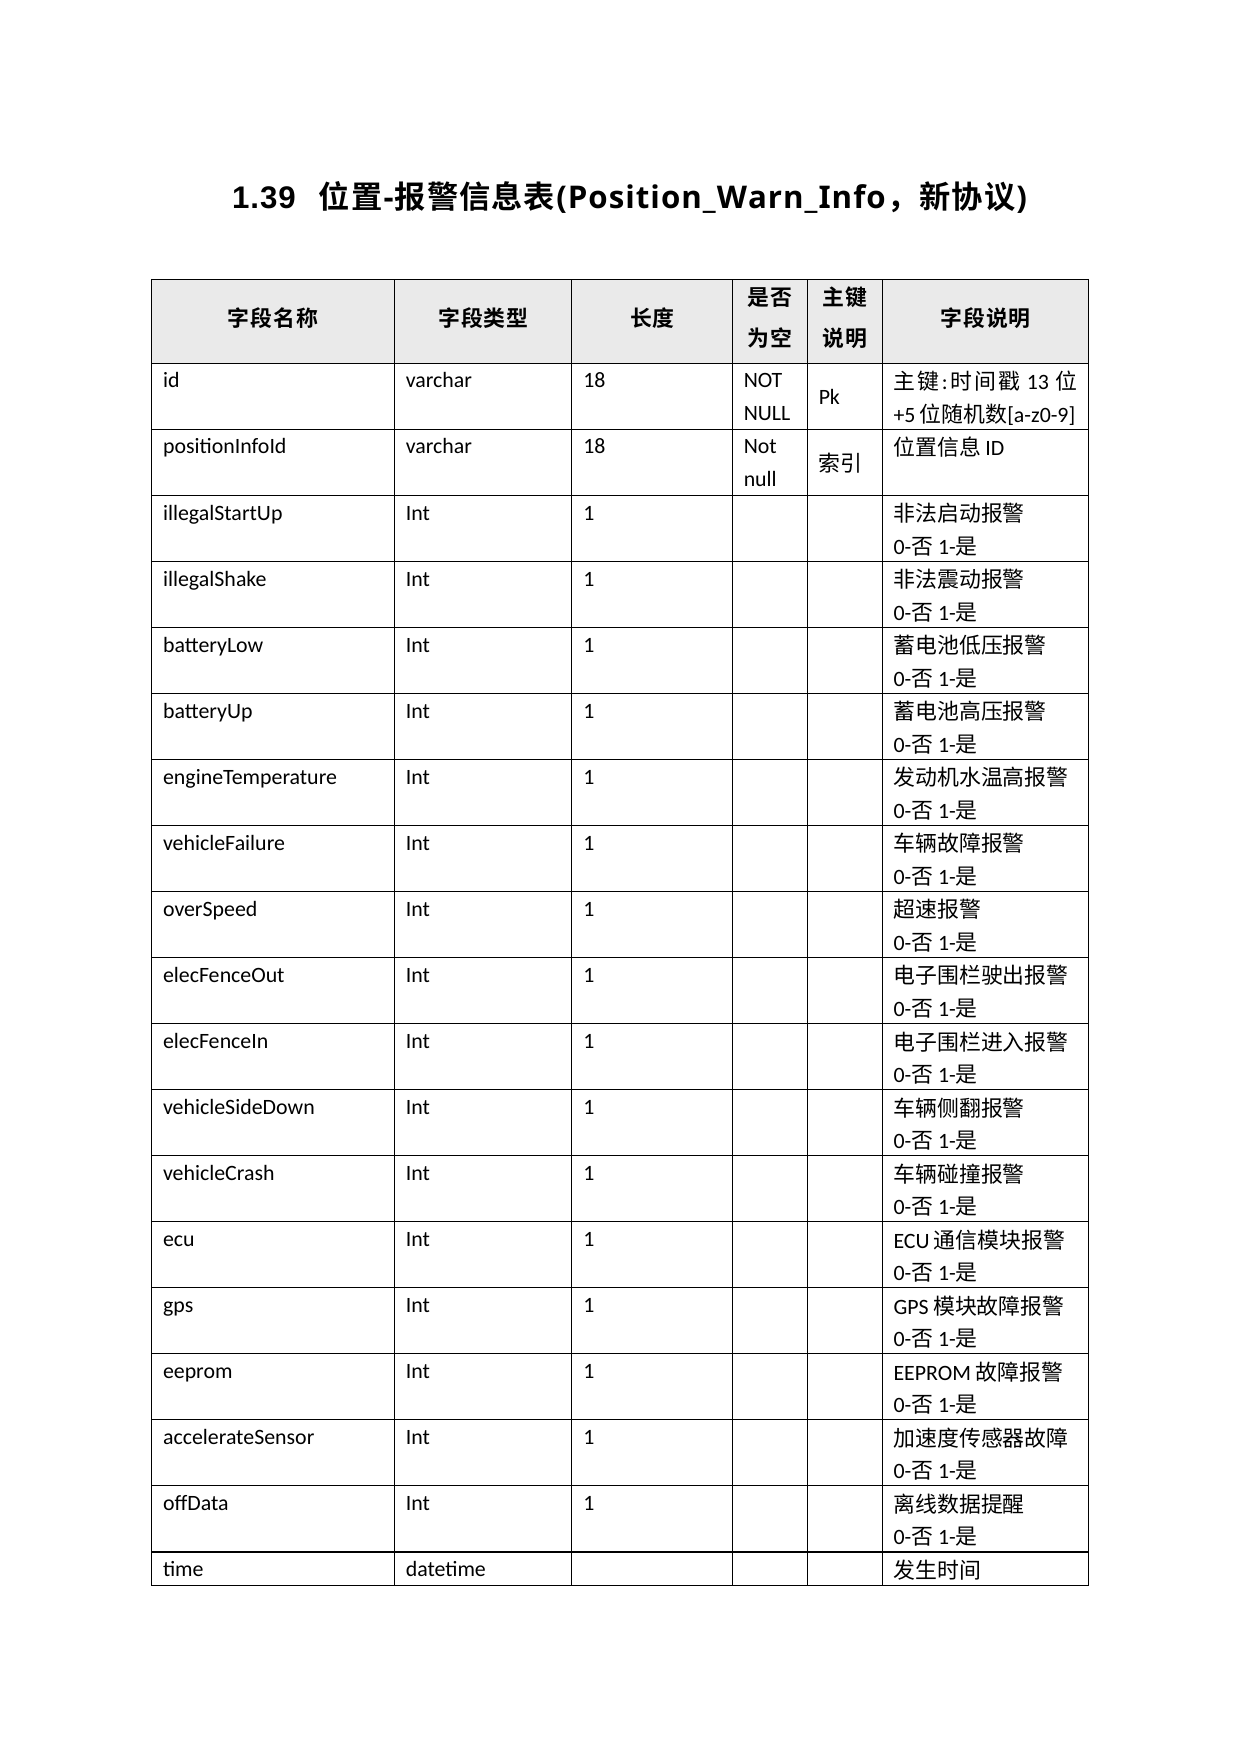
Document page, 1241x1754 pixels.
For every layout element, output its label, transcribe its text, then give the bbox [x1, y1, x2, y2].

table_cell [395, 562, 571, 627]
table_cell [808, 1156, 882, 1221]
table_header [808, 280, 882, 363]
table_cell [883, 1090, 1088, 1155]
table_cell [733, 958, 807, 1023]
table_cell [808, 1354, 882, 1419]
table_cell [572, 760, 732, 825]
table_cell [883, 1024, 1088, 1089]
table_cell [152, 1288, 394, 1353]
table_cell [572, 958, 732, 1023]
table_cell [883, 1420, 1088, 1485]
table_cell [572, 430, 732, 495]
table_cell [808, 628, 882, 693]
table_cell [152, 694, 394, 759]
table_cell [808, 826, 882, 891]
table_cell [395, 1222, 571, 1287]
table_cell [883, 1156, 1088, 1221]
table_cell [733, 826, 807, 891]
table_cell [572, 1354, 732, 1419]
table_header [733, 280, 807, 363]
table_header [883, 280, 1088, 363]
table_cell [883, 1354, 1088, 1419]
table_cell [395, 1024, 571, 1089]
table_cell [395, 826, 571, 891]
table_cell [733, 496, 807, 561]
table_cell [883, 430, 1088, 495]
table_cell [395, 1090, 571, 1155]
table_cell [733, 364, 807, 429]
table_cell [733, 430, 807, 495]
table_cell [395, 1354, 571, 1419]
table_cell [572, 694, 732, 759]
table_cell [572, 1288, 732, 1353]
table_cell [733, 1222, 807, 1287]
subtitle 位置-报警信息表(Position_Warn_Info，新协议) [232, 162, 1053, 227]
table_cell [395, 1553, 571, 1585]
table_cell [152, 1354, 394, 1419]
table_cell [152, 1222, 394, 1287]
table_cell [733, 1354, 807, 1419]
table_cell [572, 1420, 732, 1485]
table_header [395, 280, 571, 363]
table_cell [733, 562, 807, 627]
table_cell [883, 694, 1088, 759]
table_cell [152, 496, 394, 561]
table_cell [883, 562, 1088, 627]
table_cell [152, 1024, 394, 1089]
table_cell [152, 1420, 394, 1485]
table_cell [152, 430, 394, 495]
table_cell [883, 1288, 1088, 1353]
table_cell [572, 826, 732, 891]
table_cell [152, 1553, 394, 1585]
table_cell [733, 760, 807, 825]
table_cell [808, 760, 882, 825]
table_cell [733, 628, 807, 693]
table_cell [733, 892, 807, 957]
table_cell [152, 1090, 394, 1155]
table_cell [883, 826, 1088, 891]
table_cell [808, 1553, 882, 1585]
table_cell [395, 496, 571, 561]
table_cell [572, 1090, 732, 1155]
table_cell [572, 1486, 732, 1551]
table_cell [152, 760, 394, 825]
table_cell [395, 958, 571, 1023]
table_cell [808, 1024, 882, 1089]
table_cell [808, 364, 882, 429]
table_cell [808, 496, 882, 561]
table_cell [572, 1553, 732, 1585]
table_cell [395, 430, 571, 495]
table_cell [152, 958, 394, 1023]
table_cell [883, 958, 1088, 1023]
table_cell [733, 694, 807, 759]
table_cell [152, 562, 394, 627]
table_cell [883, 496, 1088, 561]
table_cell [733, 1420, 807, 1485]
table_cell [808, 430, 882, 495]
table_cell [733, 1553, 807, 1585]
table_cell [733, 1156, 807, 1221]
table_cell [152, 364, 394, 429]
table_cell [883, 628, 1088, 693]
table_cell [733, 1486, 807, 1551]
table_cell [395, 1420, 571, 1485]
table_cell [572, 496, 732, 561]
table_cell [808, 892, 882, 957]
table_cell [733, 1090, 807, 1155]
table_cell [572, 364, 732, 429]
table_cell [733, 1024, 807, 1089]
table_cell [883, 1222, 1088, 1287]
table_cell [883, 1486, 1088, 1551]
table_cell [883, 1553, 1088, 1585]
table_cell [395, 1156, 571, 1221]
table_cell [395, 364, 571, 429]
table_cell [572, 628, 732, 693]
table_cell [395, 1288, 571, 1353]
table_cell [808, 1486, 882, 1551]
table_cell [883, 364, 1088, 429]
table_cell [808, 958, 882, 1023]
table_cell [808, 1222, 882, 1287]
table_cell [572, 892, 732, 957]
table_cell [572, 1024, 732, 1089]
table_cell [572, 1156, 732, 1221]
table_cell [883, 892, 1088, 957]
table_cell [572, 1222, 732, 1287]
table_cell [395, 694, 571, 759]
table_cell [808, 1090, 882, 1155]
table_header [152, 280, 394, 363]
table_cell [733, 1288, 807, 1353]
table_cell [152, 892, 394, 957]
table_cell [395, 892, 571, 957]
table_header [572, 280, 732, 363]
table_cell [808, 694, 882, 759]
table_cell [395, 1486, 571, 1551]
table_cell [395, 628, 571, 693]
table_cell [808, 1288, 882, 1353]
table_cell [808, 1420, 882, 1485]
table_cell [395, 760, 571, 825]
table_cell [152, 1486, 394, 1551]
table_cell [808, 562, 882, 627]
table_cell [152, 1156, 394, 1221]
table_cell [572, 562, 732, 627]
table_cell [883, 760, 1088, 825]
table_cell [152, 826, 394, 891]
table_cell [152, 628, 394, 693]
